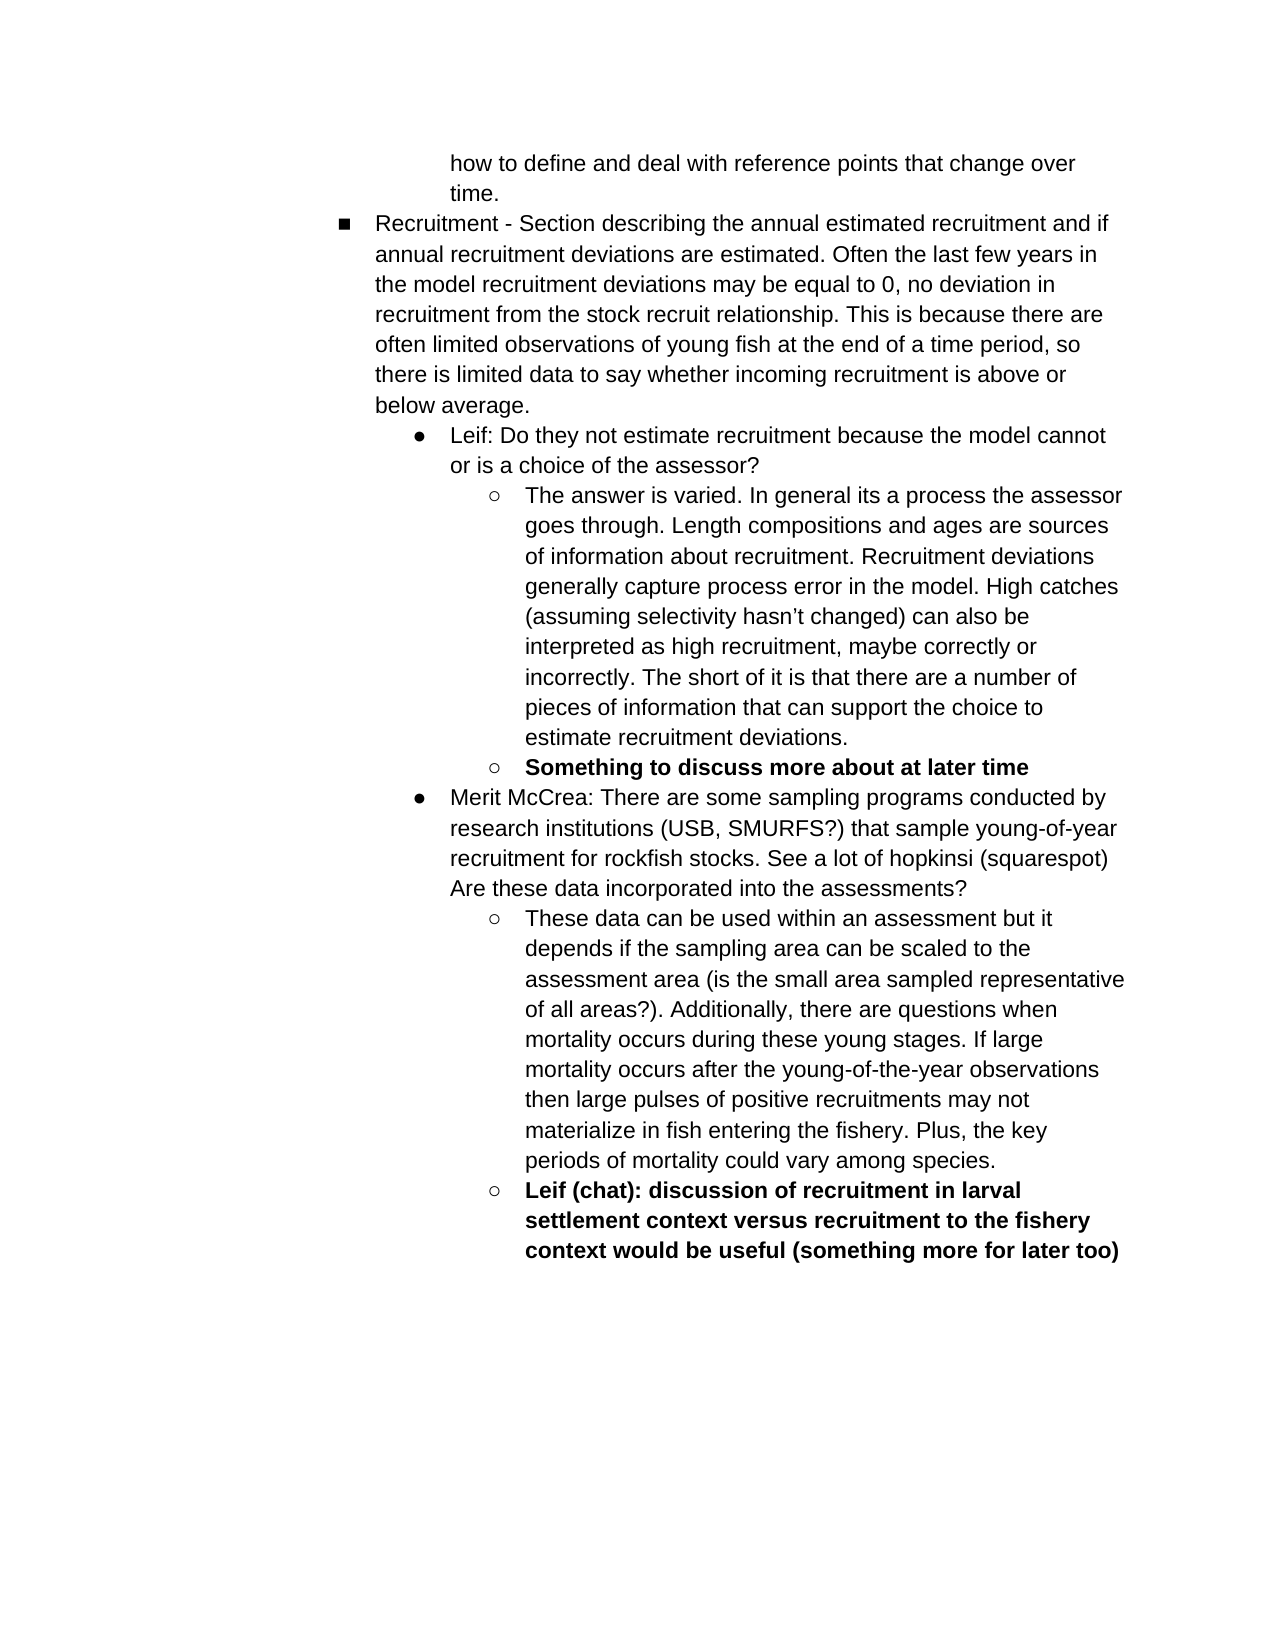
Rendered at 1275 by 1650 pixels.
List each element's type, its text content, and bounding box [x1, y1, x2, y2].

list The answer is varied. In general its a process the assessor goes through. Length compositions and ages are sources of information about recruitment. Recruitment deviations generally capture process error in the model. High catches (assuming selectivity hasn’t changed) can also be interpreted as high recruitment, maybe correctly or incorrectly. The short of it is that there are a number of pieces of information that can support the choice to estimate recruitment deviations. [487, 482, 1125, 750]
list Something to discuss more about at later time [487, 754, 1125, 781]
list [412, 150, 1125, 207]
list These data can be used within an assessment but it depends if the sampling area can be scaled to the assessment area (is the small area sampled representative of all areas?). Additionally, there are questions when mortality occurs during these young stages. If large mortality occurs after the young-of-the-year observations then large pulses of positive recruitments may not materialize in fish entering the fishery. Plus, the key periods of mortality could vary among species. [487, 905, 1125, 1173]
list Leif (chat): discussion of recruitment in larval settlement context versus recruitment to the fishery context would be useful (something more for later too) [487, 1177, 1125, 1264]
list Recruitment - Section describing the annual estimated recruitment and if annual recruitment deviations are estimated. Often the last few years in the model recruitment deviations may be equal to 0, no deviation in recruitment from the stock recruit relationship. This is because there are often limited observations of young fish at the end of a time period, so there is limited data to say whether incoming recruitment is above or below average. [337, 210, 1125, 418]
list Merit McCrea: There are some sampling programs conducted by research institutions (USB, SMURFS?) that sample young-of-year recruitment for rockfish stocks. See a lot of hopkinsi (squarespot) Are these data incorporated into the assessments? [412, 784, 1125, 901]
list Leif: Do they not estimate recruitment because the model cannot or is a choice of the assessor? [412, 422, 1125, 478]
